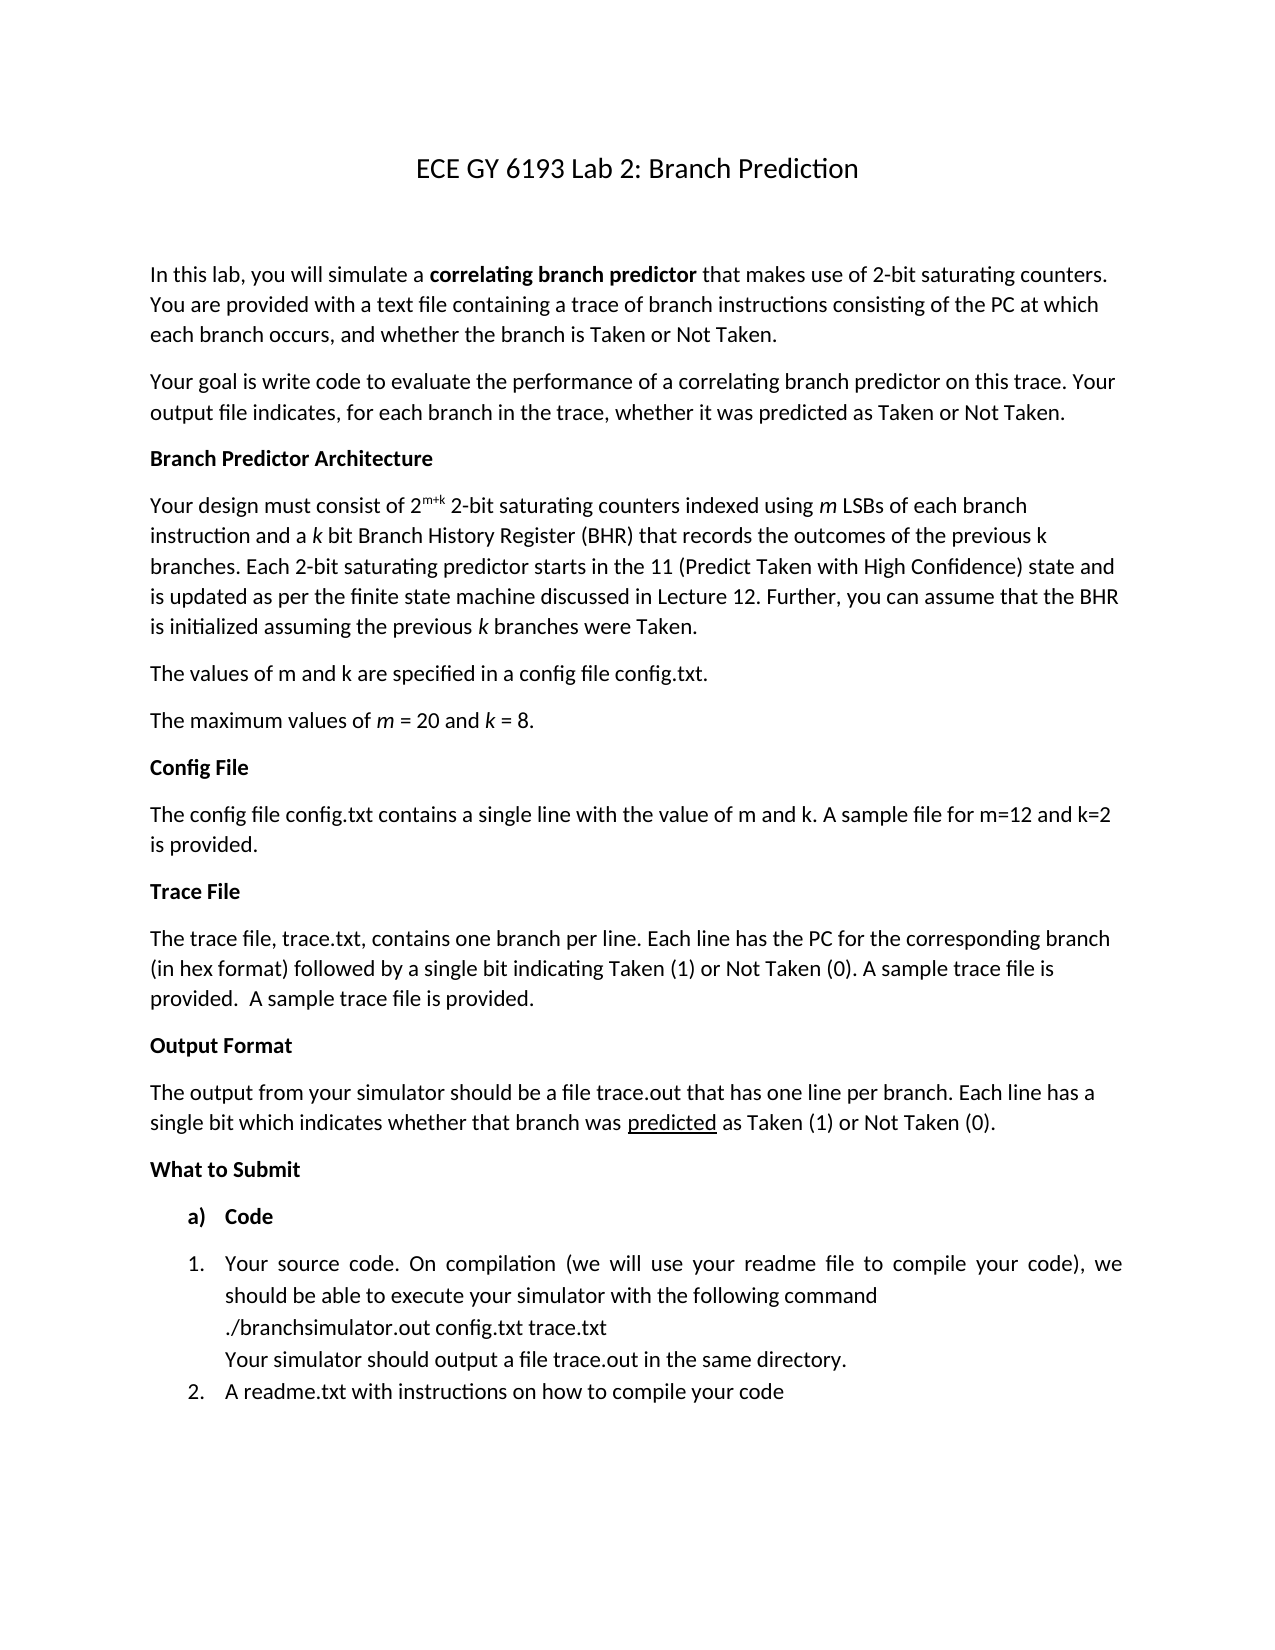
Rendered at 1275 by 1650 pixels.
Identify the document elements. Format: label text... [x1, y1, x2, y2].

text The maximum values of m = 20 and k = 8. [150, 706, 1125, 734]
text Output Format [150, 1031, 1125, 1059]
list A readme.txt with instructions on how to compile your code [187, 1377, 1125, 1406]
list Code [187, 1202, 1125, 1230]
text Trace File [150, 877, 1125, 905]
text The config file config.txt contains a single line with the value of m and k. A sample file for m=12 and k=2 is provided. [150, 800, 1125, 858]
text The trace file, trace.txt, contains one branch per line. Each line has the PC for the corresponding branch (in hex format) followed by a single bit indicating Taken (1) or Not Taken (0). A sample trace file is provided. A sample trace file is provided. [150, 924, 1125, 1012]
text Config File [150, 753, 1125, 781]
text Your design must consist of 2m+k 2-bit saturating counters indexed using m LSBs of each branch instruction and a k bit Branch History Register (BHR) that records the outcomes of the previous k branches. Each 2-bit saturating predictor starts in the 11 (Predict Taken with High Confidence) state and is updated as per the finite state machine discussed in Lecture 12. Further, you can assume that the BHR is initialized assuming the previous k branches were Taken. [150, 491, 1125, 640]
text ECE GY 6193 Lab 2: Branch Prediction [150, 150, 1125, 186]
text The output from your simulator should be a file trace.out that has one line per branch. Each line has a single bit which indicates whether that branch was predicted as Taken (1) or Not Taken (0). [150, 1078, 1125, 1136]
text Your goal is write code to evaluate the performance of a correlating branch predictor on this trace. Your output file indicates, for each branch in the trace, whether it was predicted as Taken or Not Taken. [150, 367, 1125, 426]
text Branch Predictor Architecture [150, 444, 1125, 473]
text What to Submit [150, 1155, 1125, 1183]
text Your simulator should output a file trace.out in the same directory. [225, 1345, 1125, 1373]
text The values of m and k are specified in a config file config.txt. [150, 659, 1125, 687]
text ./branchsimulator.out config.txt trace.txt [225, 1313, 1125, 1341]
text In this lab, you will simulate a correlating branch predictor that makes use of 2-bit saturating counters. You are provided with a text file containing a trace of branch instructions consisting of the PC at which each branch occurs, and whether the branch is Taken or Not Taken. [150, 260, 1125, 349]
list Your source code. On compilation (we will use your readme file to compile your code), we should be able to execute your simulator with the following command [187, 1249, 1125, 1309]
